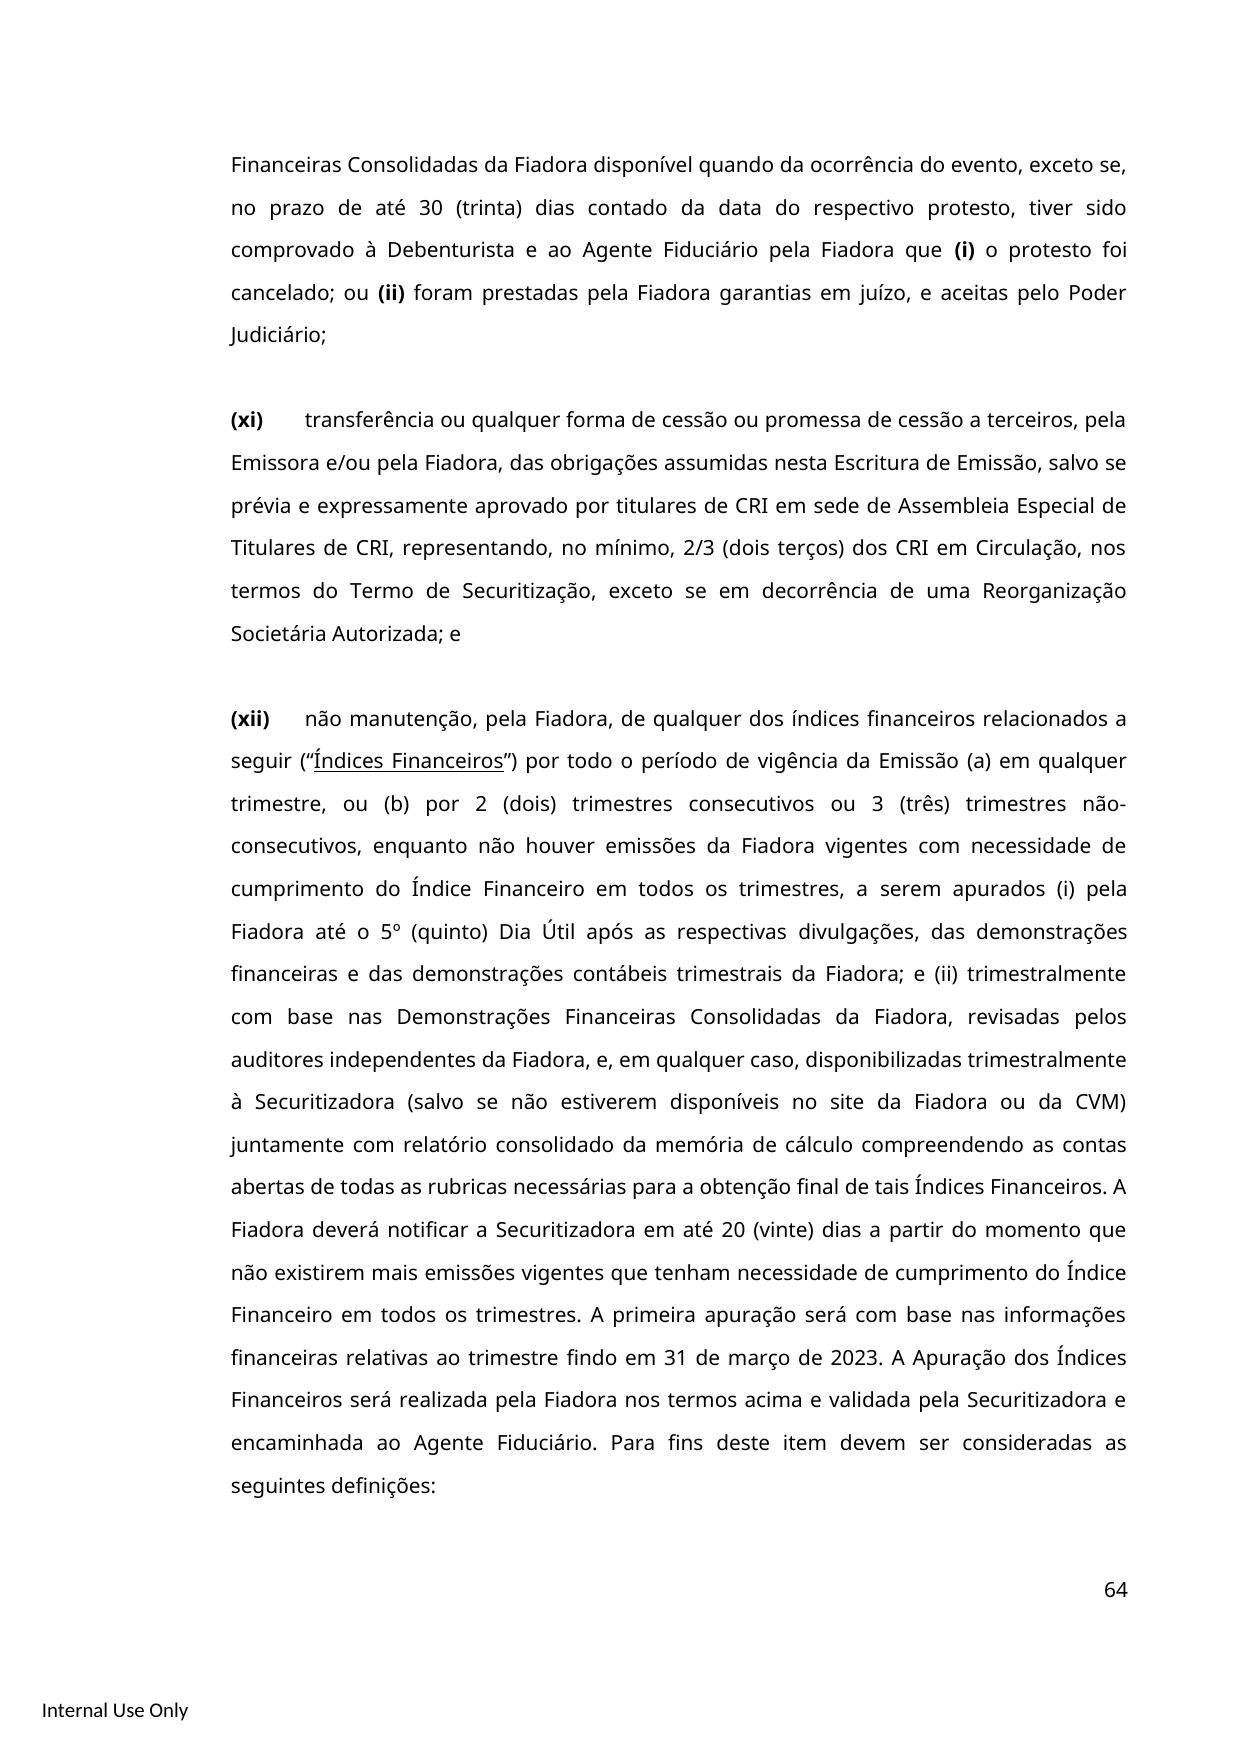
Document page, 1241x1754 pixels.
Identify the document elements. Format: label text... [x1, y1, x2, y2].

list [231, 150, 1128, 349]
list não manutenção, pela Fiadora, de qualquer dos índices financeiros relacionados a seguir (“Índices Financeiros”) por todo o período de vigência da Emissão (a) em qualquer trimestre, ou (b) por 2 (dois) trimestres consecutivos ou 3 (três) trimestres não-consecutivos, enquanto não houver emissões da Fiadora vigentes com necessidade de cumprimento do Índice Financeiro em todos os trimestres, a serem apurados (i) pela Fiadora até o 5º (quinto) Dia Útil após as respectivas divulgações, das demonstrações financeiras e das demonstrações contábeis trimestrais da Fiadora; e (ii) trimestralmente com base nas Demonstrações Financeiras Consolidadas da Fiadora, revisadas pelos auditores independentes da Fiadora, e, em qualquer caso, disponibilizadas trimestralmente à Securitizadora (salvo se não estiverem disponíveis no site da Fiadora ou da CVM) juntamente com relatório consolidado da memória de cálculo compreendendo as contas abertas de todas as rubricas necessárias para a obtenção final de tais Índices Financeiros. A Fiadora deverá notificar a Securitizadora em até 20 (vinte) dias a partir do momento que não existirem mais emissões vigentes que tenham necessidade de cumprimento do Índice Financeiro em todos os trimestres. A primeira apuração será com base nas informações financeiras relativas ao trimestre findo em 31 de março de 2023. A Apuração dos Índices Financeiros será realizada pela Fiadora nos termos acima e validada pela Securitizadora e encaminhada ao Agente Fiduciário. Para fins deste item devem ser consideradas as seguintes definições: [231, 704, 1128, 1499]
list transferência ou qualquer forma de cessão ou promessa de cessão a terceiros, pela Emissora e/ou pela Fiadora, das obrigações assumidas nesta Escritura de Emissão, salvo se prévia e expressamente aprovado por titulares de CRI em sede de Assembleia Especial de Titulares de CRI, representando, no mínimo, 2/3 (dois terços) dos CRI em Circulação, nos termos do Termo de Securitização, exceto se em decorrência de uma Reorganização Societária Autorizada; e [231, 406, 1128, 647]
